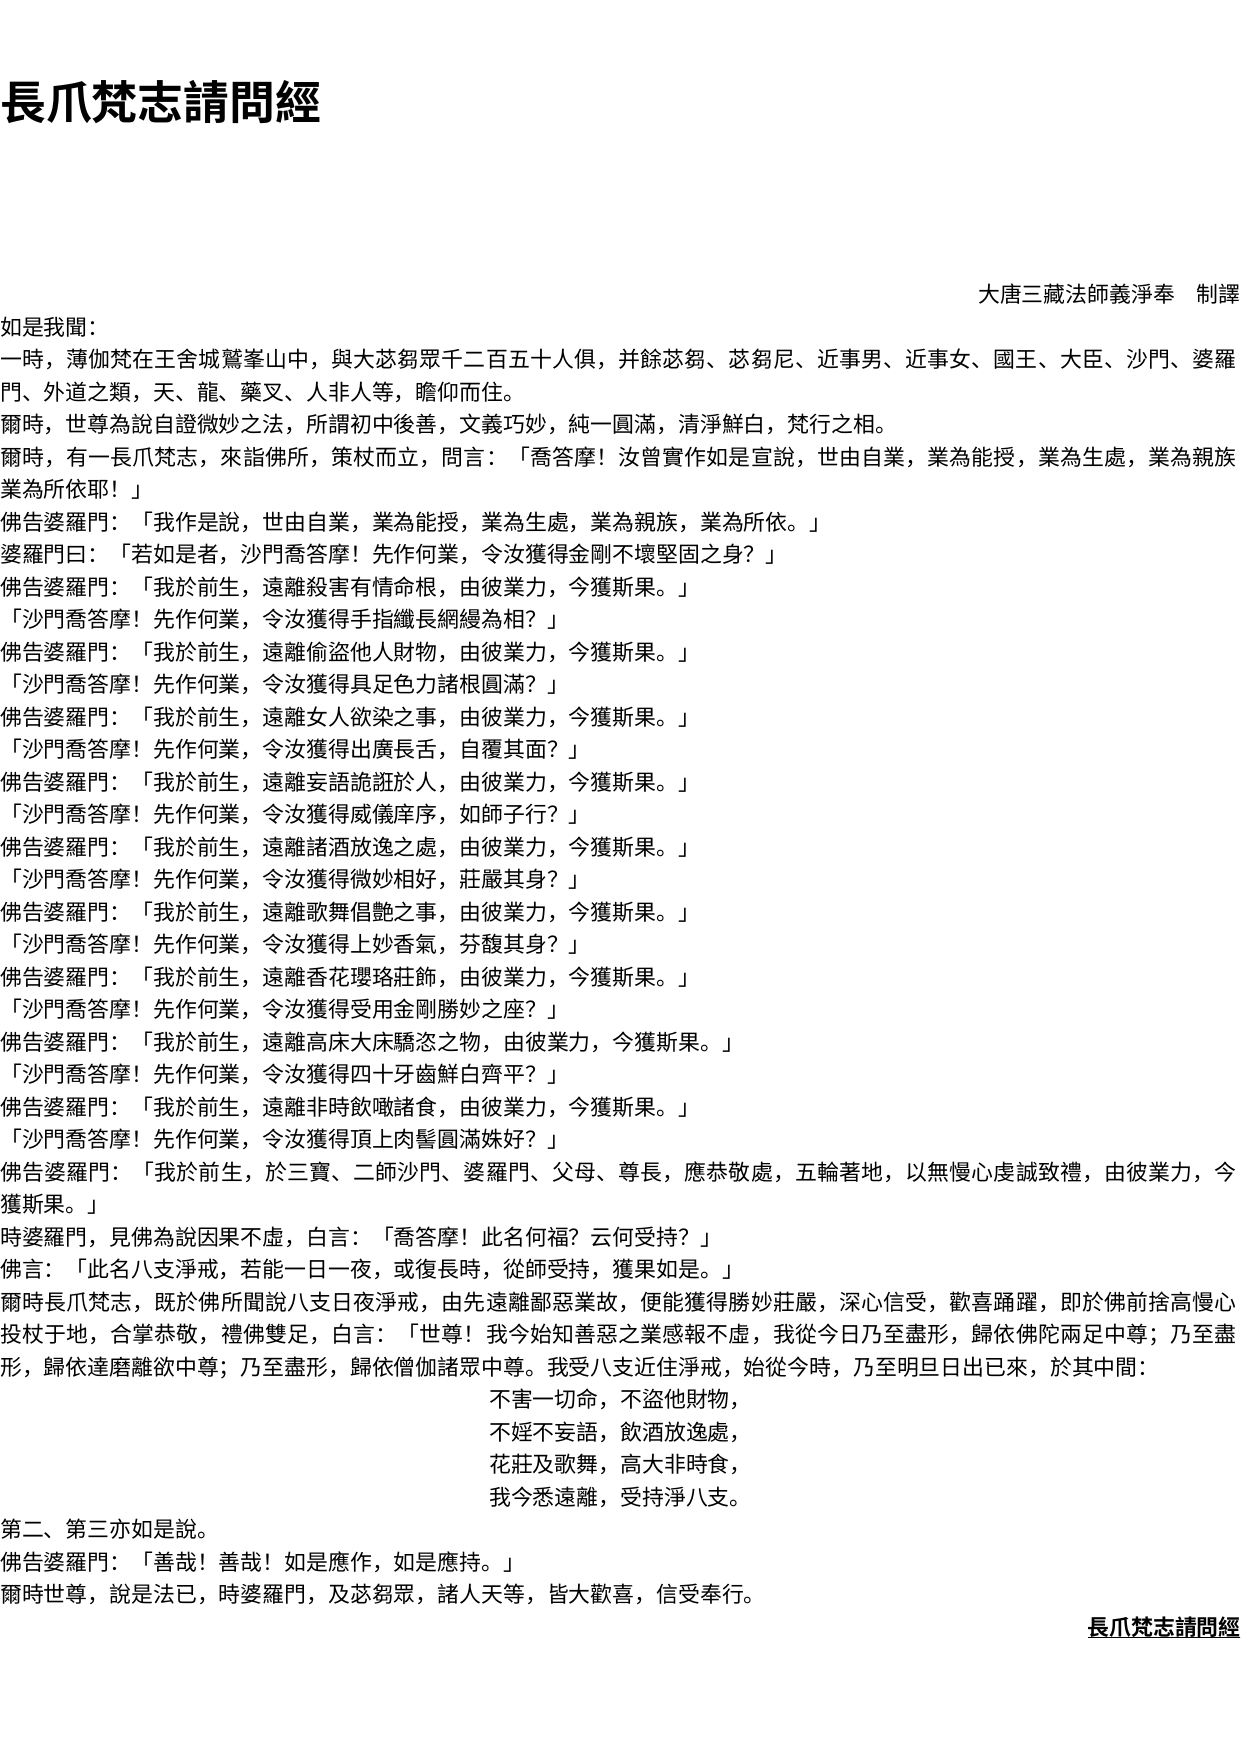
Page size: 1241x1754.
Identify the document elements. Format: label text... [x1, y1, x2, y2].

text 「沙門喬答摩！先作何業，令汝獲得受用金剛勝妙之座？」 [0, 992, 1240, 1024]
text 佛告婆羅門：「我於前生，遠離諸酒放逸之處，由彼業力，今獲斯果。」 [0, 829, 1240, 862]
text 佛告婆羅門：「我於前生，遠離妄語詭誑於人，由彼業力，今獲斯果。」 [0, 764, 1240, 797]
text 佛告婆羅門：「我於前生，於三寶、二師沙門、婆羅門、父母、尊長，應恭敬處，五輪著地，以無慢心虔誠致禮，由彼業力，今獲斯果。」 [0, 1154, 1240, 1219]
text 如是我聞： [0, 309, 1240, 342]
text 佛告婆羅門：「善哉！善哉！如是應作，如是應持。」 [0, 1544, 1240, 1577]
text 一時，薄伽梵在王舍城鷲峯山中，與大苾芻眾千二百五十人俱，并餘苾芻、苾芻尼、近事男、近事女、國王、大臣、沙門、婆羅門、外道之類，天、龍、藥叉、人非人等，瞻仰而住。 [0, 342, 1240, 407]
text 佛告婆羅門：「我於前生，遠離歌舞倡艶之事，由彼業力，今獲斯果。」 [0, 894, 1240, 927]
text 我今悉遠離，受持淨八支。 [0, 1479, 1240, 1512]
text 佛告婆羅門：「我於前生，遠離非時飲噉諸食，由彼業力，今獲斯果。」 [0, 1089, 1240, 1122]
text 「沙門喬答摩！先作何業，令汝獲得出廣長舌，自覆其面？」 [0, 732, 1240, 764]
text 不婬不妄語，飲酒放逸處， [0, 1414, 1240, 1447]
text 大唐三藏法師義淨奉 制譯 [0, 277, 1240, 309]
text 不害一切命，不盜他財物， [0, 1382, 1240, 1414]
text 爾時長爪梵志，既於佛所聞說八支日夜淨戒，由先遠離鄙惡業故，便能獲得勝妙莊嚴，深心信受，歡喜踊躍，即於佛前捨高慢心，投杖于地，合掌恭敬，禮佛雙足，白言：「世尊！我今始知善惡之業感報不虛，我從今日乃至盡形，歸依佛陀兩足中尊；乃至盡形，歸依達磨離欲中尊；乃至盡形，歸依僧伽諸眾中尊。我受八支近住淨戒，始從今時，乃至明旦日出已來，於其中間： [0, 1284, 1240, 1382]
text 「沙門喬答摩！先作何業，令汝獲得四十牙齒鮮白齊平？」 [0, 1057, 1240, 1089]
text 「沙門喬答摩！先作何業，令汝獲得威儀庠序，如師子行？」 [0, 797, 1240, 829]
subtitle 長爪梵志請問經 [0, 51, 1240, 149]
text 佛言：「此名八支淨戒，若能一日一夜，或復長時，從師受持，獲果如是。」 [0, 1252, 1240, 1284]
text 花莊及歌舞，高大非時食， [0, 1447, 1240, 1479]
text 佛告婆羅門：「我作是說，世由自業，業為能授，業為生處，業為親族，業為所依。」 [0, 504, 1240, 537]
text 長爪梵志請問經 [0, 1609, 1240, 1642]
text 「沙門喬答摩！先作何業，令汝獲得手指纖長網縵為相？」 [0, 602, 1240, 634]
text 爾時世尊，說是法已，時婆羅門，及苾芻眾，諸人天等，皆大歡喜，信受奉行。 [0, 1577, 1240, 1609]
text 婆羅門曰：「若如是者，沙門喬答摩！先作何業，令汝獲得金剛不壞堅固之身？」 [0, 537, 1240, 569]
text 佛告婆羅門：「我於前生，遠離殺害有情命根，由彼業力，今獲斯果。」 [0, 569, 1240, 602]
text 「沙門喬答摩！先作何業，令汝獲得頂上肉髻圓滿姝好？」 [0, 1122, 1240, 1154]
text 佛告婆羅門：「我於前生，遠離香花瓔珞莊飾，由彼業力，今獲斯果。」 [0, 959, 1240, 992]
text 佛告婆羅門：「我於前生，遠離偷盜他人財物，由彼業力，今獲斯果。」 [0, 634, 1240, 667]
text 「沙門喬答摩！先作何業，令汝獲得上妙香氣，芬馥其身？」 [0, 927, 1240, 959]
text 爾時，世尊為說自證微妙之法，所謂初中後善，文義巧妙，純一圓滿，清淨鮮白，梵行之相。 [0, 407, 1240, 439]
text 爾時，有一長爪梵志，來詣佛所，策杖而立，問言：「喬答摩！汝曾實作如是宣說，世由自業，業為能授，業為生處，業為親族，業為所依耶！」 [0, 439, 1240, 504]
text 「沙門喬答摩！先作何業，令汝獲得微妙相好，莊嚴其身？」 [0, 862, 1240, 894]
text 時婆羅門，見佛為說因果不虛，白言：「喬答摩！此名何福？云何受持？」 [0, 1219, 1240, 1252]
text 佛告婆羅門：「我於前生，遠離女人欲染之事，由彼業力，今獲斯果。」 [0, 699, 1240, 732]
text 佛告婆羅門：「我於前生，遠離高床大床驕恣之物，由彼業力，今獲斯果。」 [0, 1024, 1240, 1057]
text 「沙門喬答摩！先作何業，令汝獲得具足色力諸根圓滿？」 [0, 667, 1240, 699]
text 第二、第三亦如是說。 [0, 1512, 1240, 1544]
